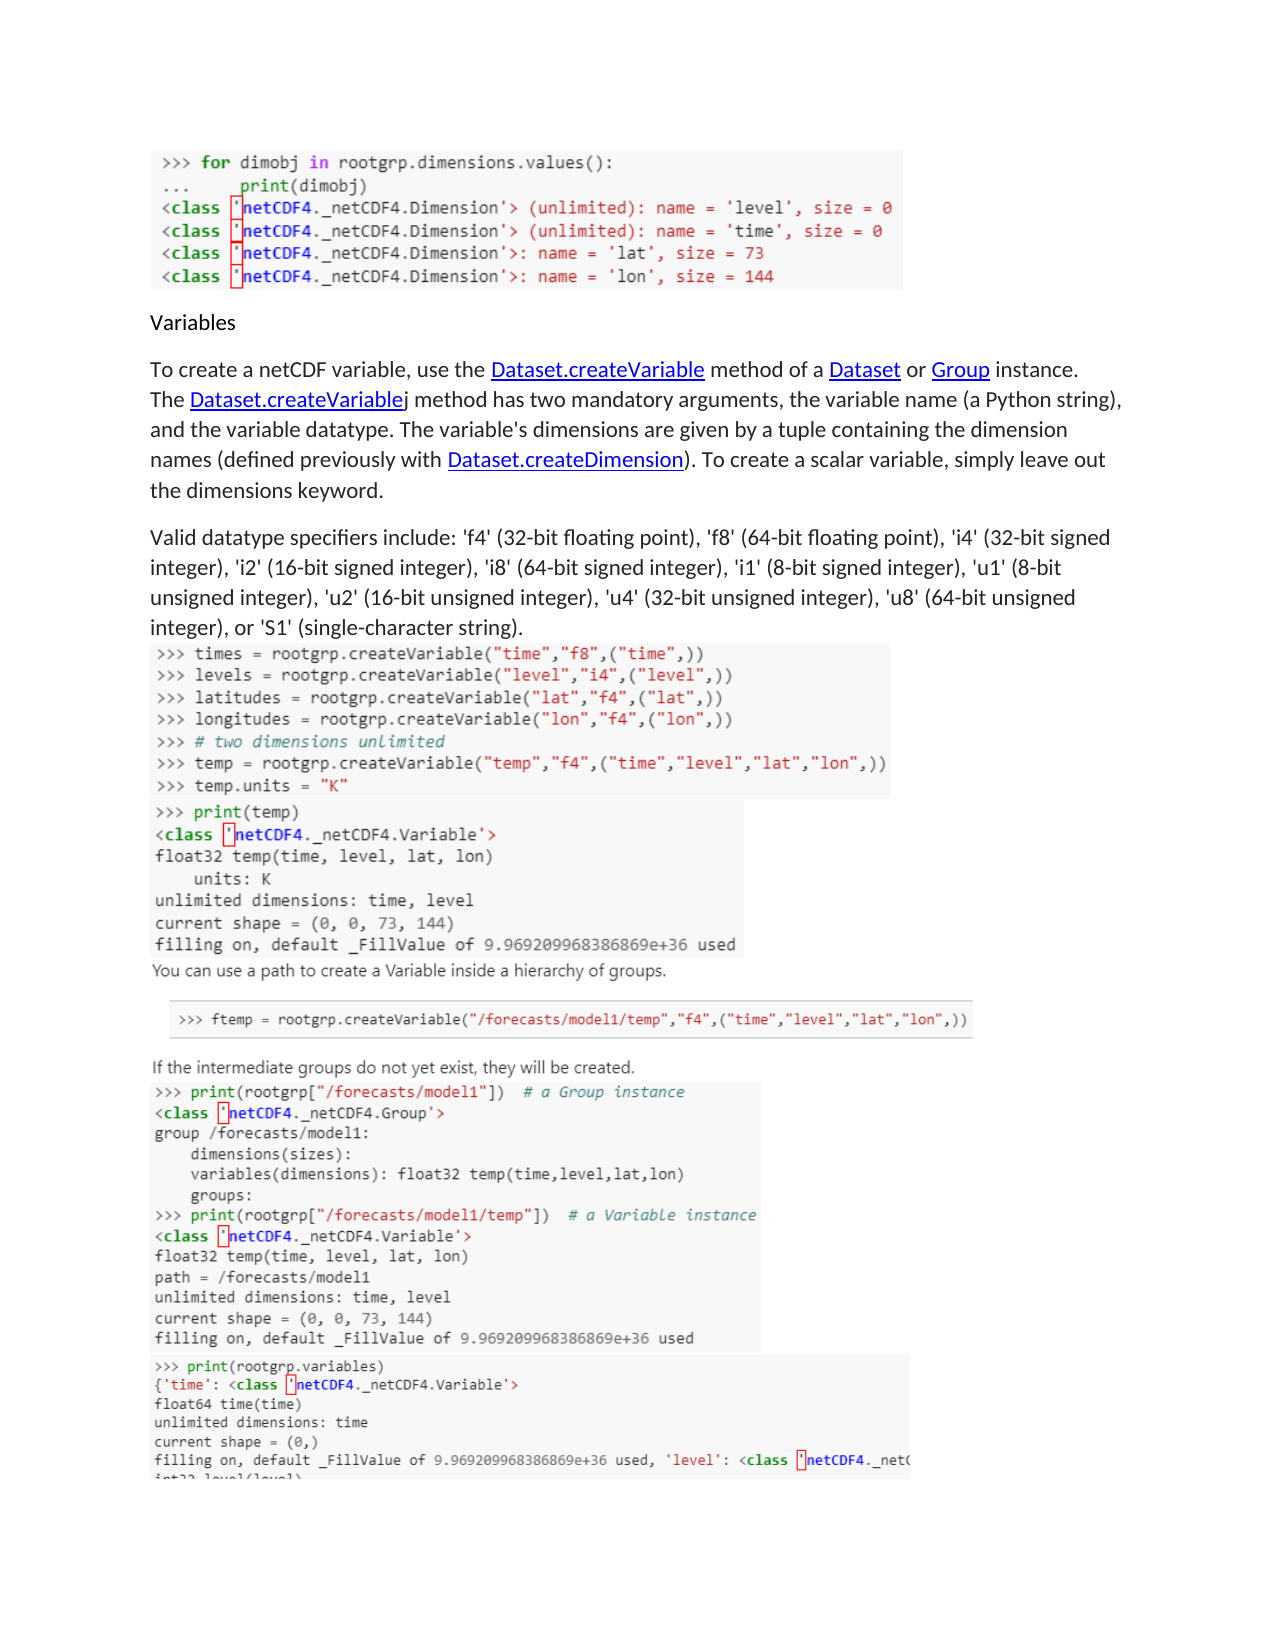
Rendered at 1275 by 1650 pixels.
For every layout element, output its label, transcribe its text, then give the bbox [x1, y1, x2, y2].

picture [150, 1082, 762, 1353]
picture [150, 150, 903, 290]
picture [150, 800, 745, 958]
text Variables [150, 308, 1125, 336]
text To create a netCDF variable, use the Dataset.createVariable method of a Dataset or Group instance. The Dataset.createVariablej method has two mandatory arguments, the variable name (a Python string), and the variable datatype. The variable's dimensions are given by a tuple containing the dimension names (defined previously with Dataset.createDimension). To create a scalar variable, simply leave out the dimensions keyword. [150, 355, 1125, 504]
picture [150, 643, 891, 799]
picture [150, 959, 973, 1081]
picture [150, 1354, 910, 1479]
